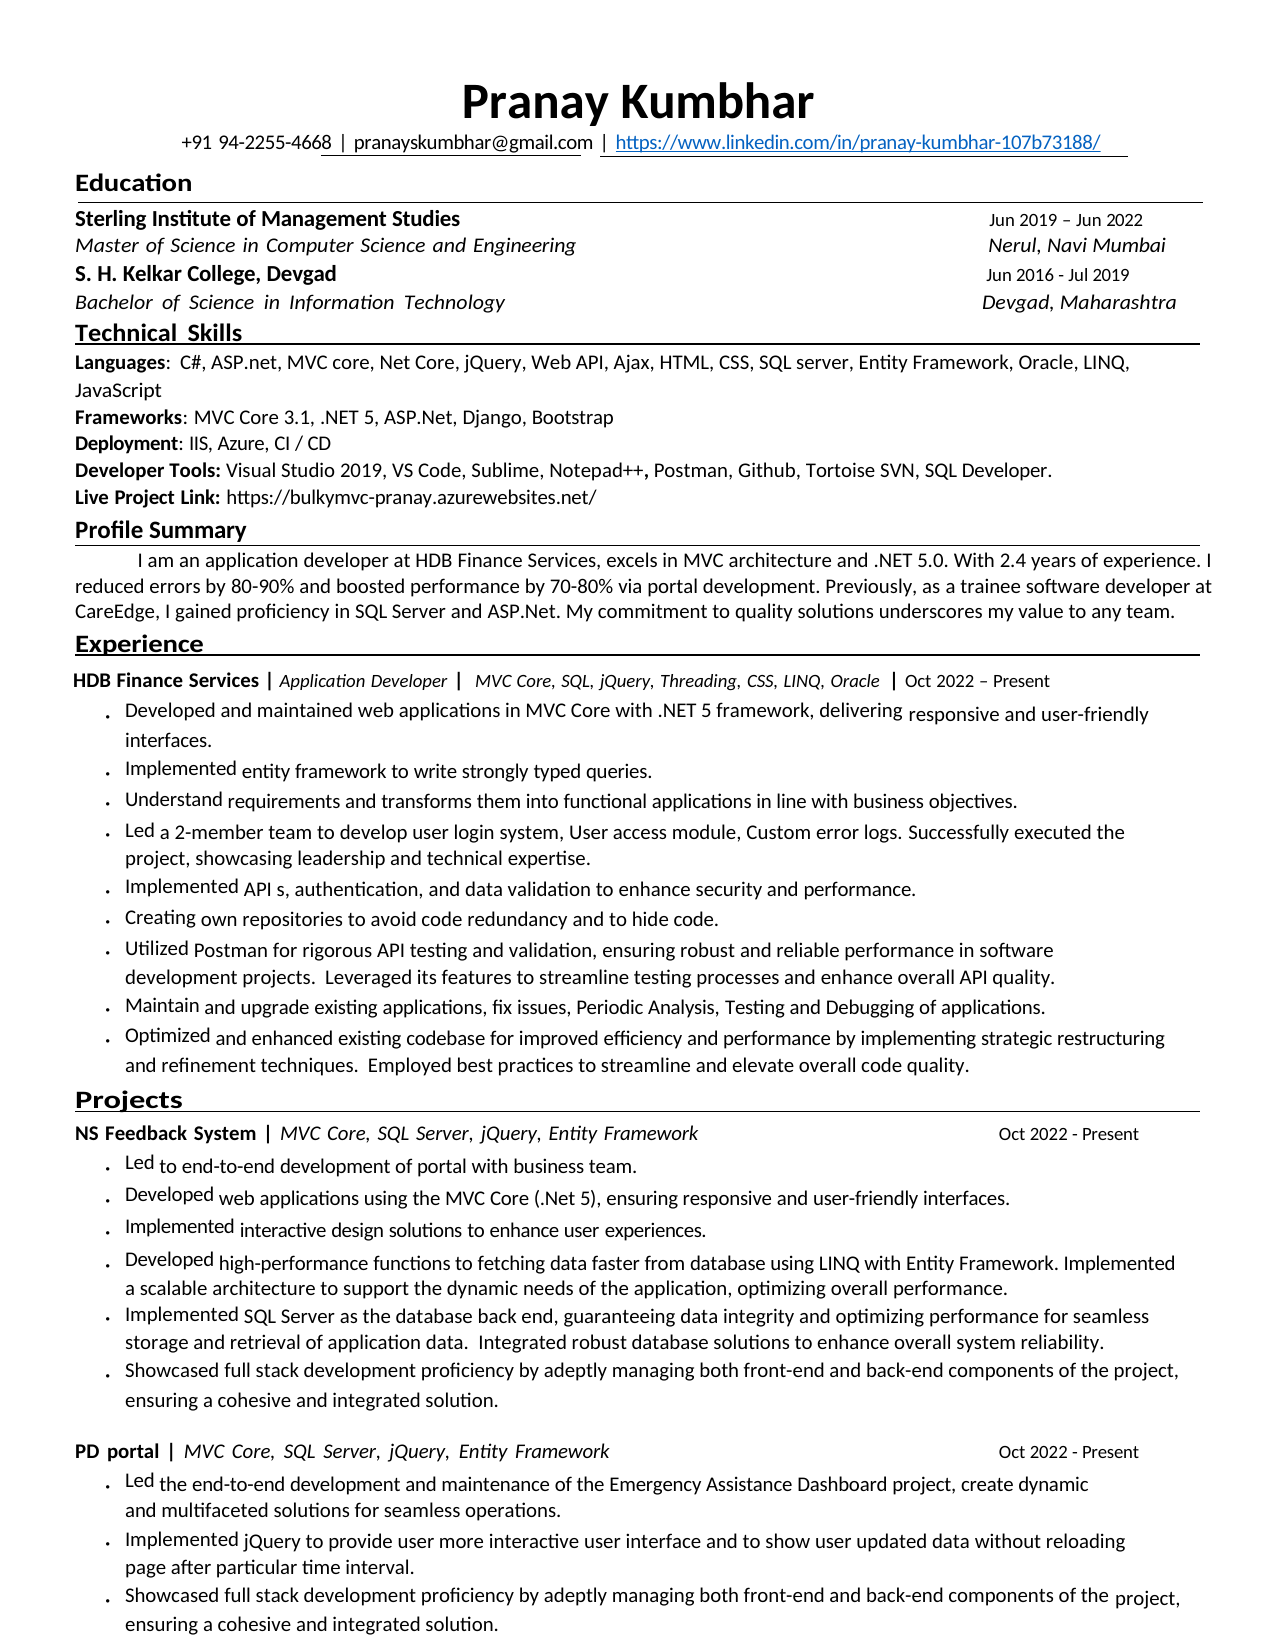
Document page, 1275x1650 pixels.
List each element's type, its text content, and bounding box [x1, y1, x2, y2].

list Understand requirements and transforms them into functional applications in line with business objectives. [105, 786, 1225, 814]
list Implemented API s, authentication, and data validation to enhance security and performance. [105, 873, 1225, 901]
text Live Project Link: https://bulkymvc-pranay.azurewebsites.net/ [75, 484, 1225, 509]
list Showcased full stack development proficiency by adeptly managing both front-end and back-end components of the project, ensuring a cohesive and integrated solution. [105, 1357, 1200, 1415]
list Led a 2-member team to develop user login system, User access module, Custom error logs. Successfully executed the project, showcasing leadership and technical expertise. [105, 817, 1189, 871]
list Maintain and upgrade existing applications, fix issues, Periodic Analysis, Testing and Debugging of applications. [105, 992, 1225, 1020]
list Implemented SQL Server as the database back end, guaranteeing data integrity and optimizing performance for seamless storage and retrieval of application data. Integrated robust database solutions to enhance overall system reliability. [105, 1301, 1201, 1355]
text +91 94-2255-4668 | pranayskumbhar@gmail.com | https://www.linkedin.com/in/pranay-kumbhar-107b73188/ [69, 131, 1213, 154]
text Bachelor of Science in Information Technology Devgad, Maharashtra Technical Skills Languages: C#, ASP.net, MVC core, Net Core, jQuery, Web API, Ajax, HTML, CSS, SQL server, Entity Framework, Oracle, LINQ, JavaScript [75, 345, 1200, 402]
text HDB Finance Services | Application Developer | MVC Core, SQL, jQuery, Threading, CSS, LINQ, Oracle | Oct 2022 – Present [73, 667, 1225, 692]
list Led to end-to-end development of portal with business team. [105, 1149, 1225, 1178]
text S. H. Kelkar College, Devgad Jun 2016 - Jul 2019 [75, 259, 1225, 288]
list Developed high-performance functions to fetching data faster from database using LINQ with Entity Framework. Implemented a scalable architecture to support the dynamic needs of the application, optimizing overall performance. [105, 1246, 1185, 1301]
text Frameworks: MVC Core 3.1, .NET 5, ASP.Net, Django, Bootstrap [75, 404, 1225, 429]
list Implemented jQuery to provide user more interactive user interface and to show user updated data without reloading page after particular time interval. [105, 1526, 1167, 1580]
text PD portal | MVC Core, SQL Server, jQuery, Entity Framework Oct 2022 - Present [75, 1438, 1225, 1464]
subtitle Experience [75, 628, 1225, 659]
list Led the end-to-end development and maintenance of the Emergency Assistance Dashboard project, create dynamic and multifaceted solutions for seamless operations. [105, 1467, 1115, 1523]
text Sterling Institute of Management Studies Jun 2019 – Jun 2022 [75, 204, 1225, 232]
list Developed web applications using the MVC Core (.Net 5), ensuring responsive and user-friendly interfaces. [105, 1181, 1225, 1211]
subtitle Profile Summary [75, 514, 1225, 544]
list Utilized Postman for rigorous API testing and validation, ensuring robust and reliable performance in software development projects. Leveraged its features to streamline testing processes and enhance overall API quality. [105, 935, 1169, 989]
text NS Feedback System | MVC Core, SQL Server, jQuery, Entity Framework Oct 2022 - Present [75, 1121, 1225, 1146]
text Master of Science in Computer Science and Engineering Nerul, Navi Mumbai [75, 232, 1225, 258]
text I am an application developer at HDB Finance Services, excels in MVC architecture and .NET 5.0. With 2.4 years of experience. I reduced errors by 80-90% and boosted performance by 70-80% via portal development. Previously, as a trainee software developer at CareEdge, I gained proficiency in SQL Server and ASP.Net. My commitment to quality solutions underscores my value to any team. [75, 545, 1213, 624]
text Bachelor of Science in Information Technology Devgad, Maharashtra Technical Skills Languages: C#, ASP.net, MVC core, Net Core, jQuery, Web API, Ajax, HTML, CSS, SQL server, Entity Framework, Oracle, LINQ, JavaScript [75, 289, 1200, 343]
list Creating own repositories to avoid code redundancy and to hide code. [105, 904, 1225, 932]
title Pranay Kumbhar [62, 73, 1213, 131]
text Deployment: IIS, Azure, CI / CD [75, 431, 1225, 456]
subtitle Projects [75, 1085, 1225, 1115]
list Optimized and enhanced existing codebase for improved efficiency and performance by implementing strategic restructuring and refinement techniques. Employed best practices to streamline and elevate overall code quality. [105, 1023, 1191, 1077]
subtitle Education [75, 168, 1225, 198]
list Showcased full stack development proficiency by adeptly managing both front-end and back-end components of the project, ensuring a cohesive and integrated solution. [105, 1582, 1191, 1637]
list Implemented entity framework to write strongly typed queries. [105, 756, 1225, 783]
list Implemented interactive design solutions to enhance user experiences. [105, 1214, 1225, 1243]
text Developer Tools: Visual Studio 2019, VS Code, Sublime, Notepad++, Postman, Github, Tortoise SVN, SQL Developer. [75, 457, 1225, 483]
list Developed and maintained web applications in MVC Core with .NET 5 framework, delivering responsive and user-friendly interfaces. [105, 697, 1167, 753]
